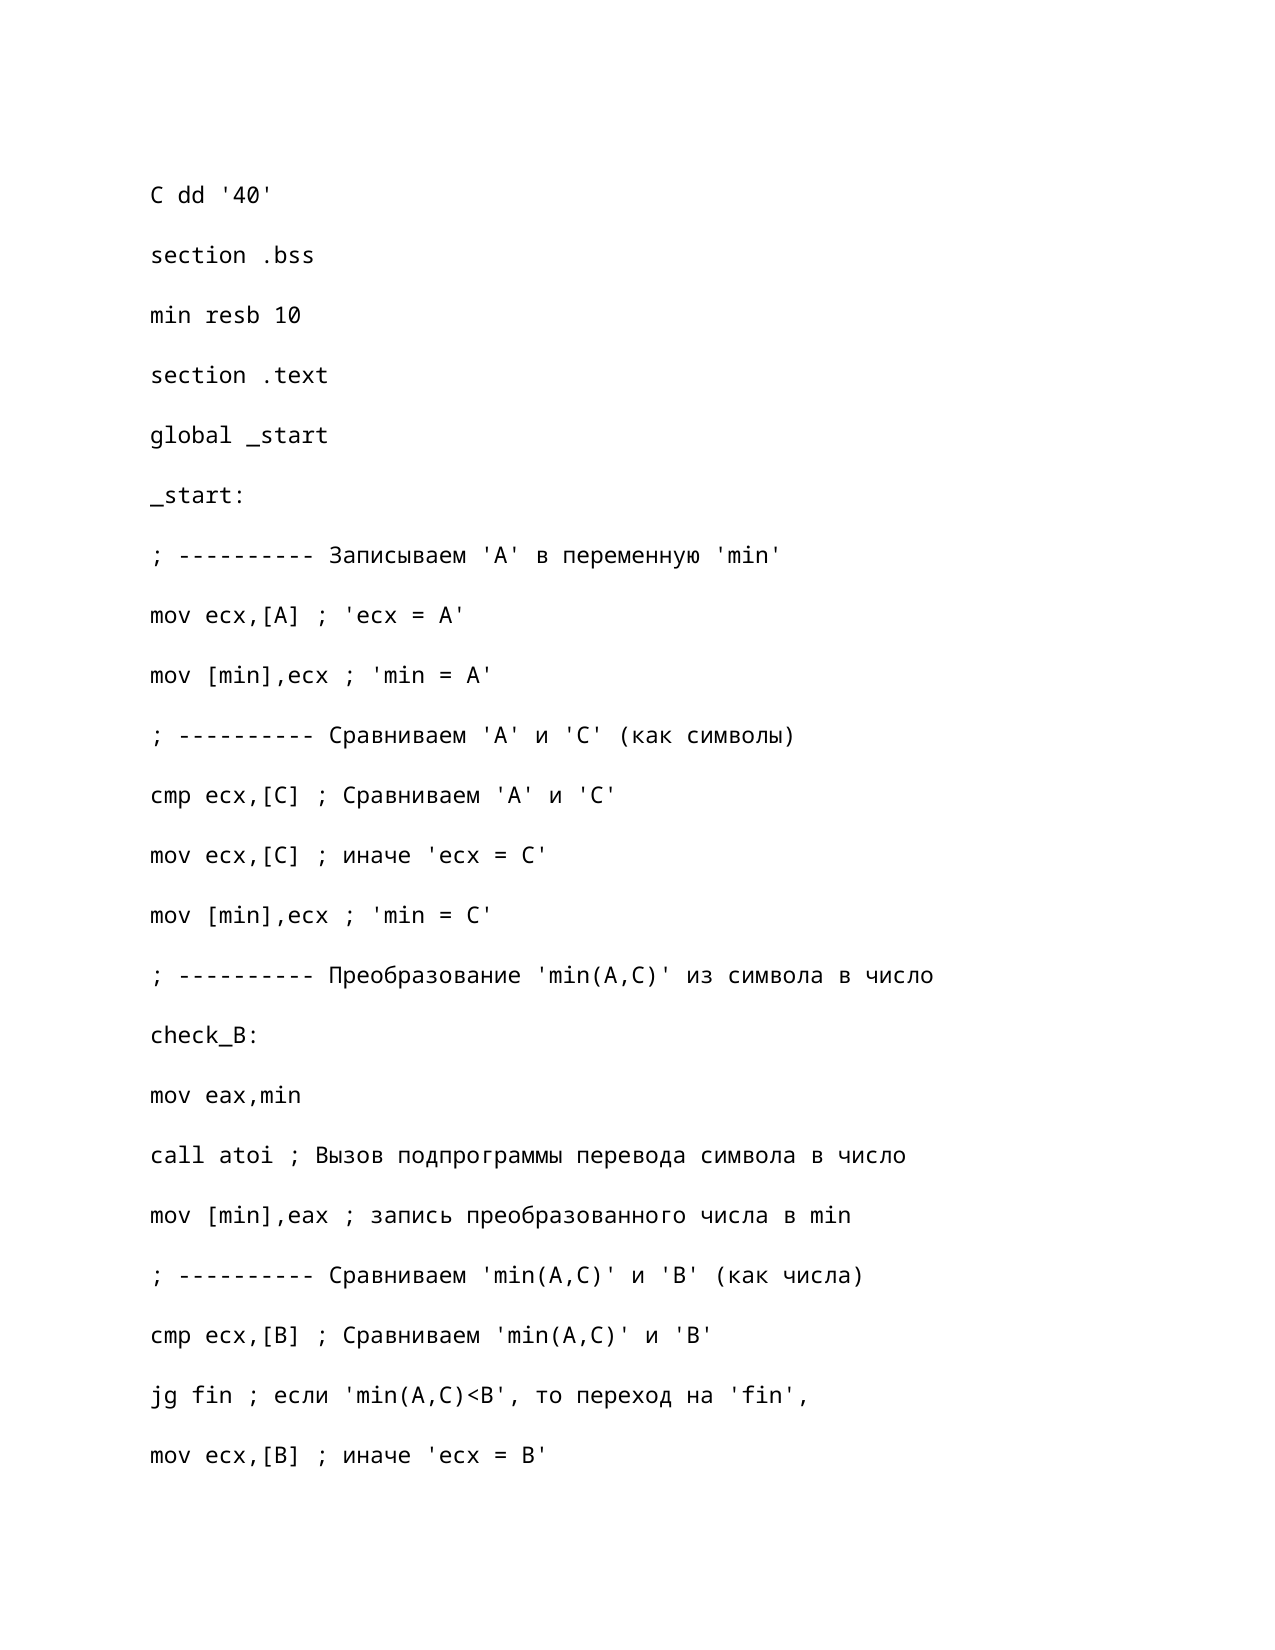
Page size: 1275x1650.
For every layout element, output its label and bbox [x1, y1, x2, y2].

text [150, 150, 1125, 1499]
